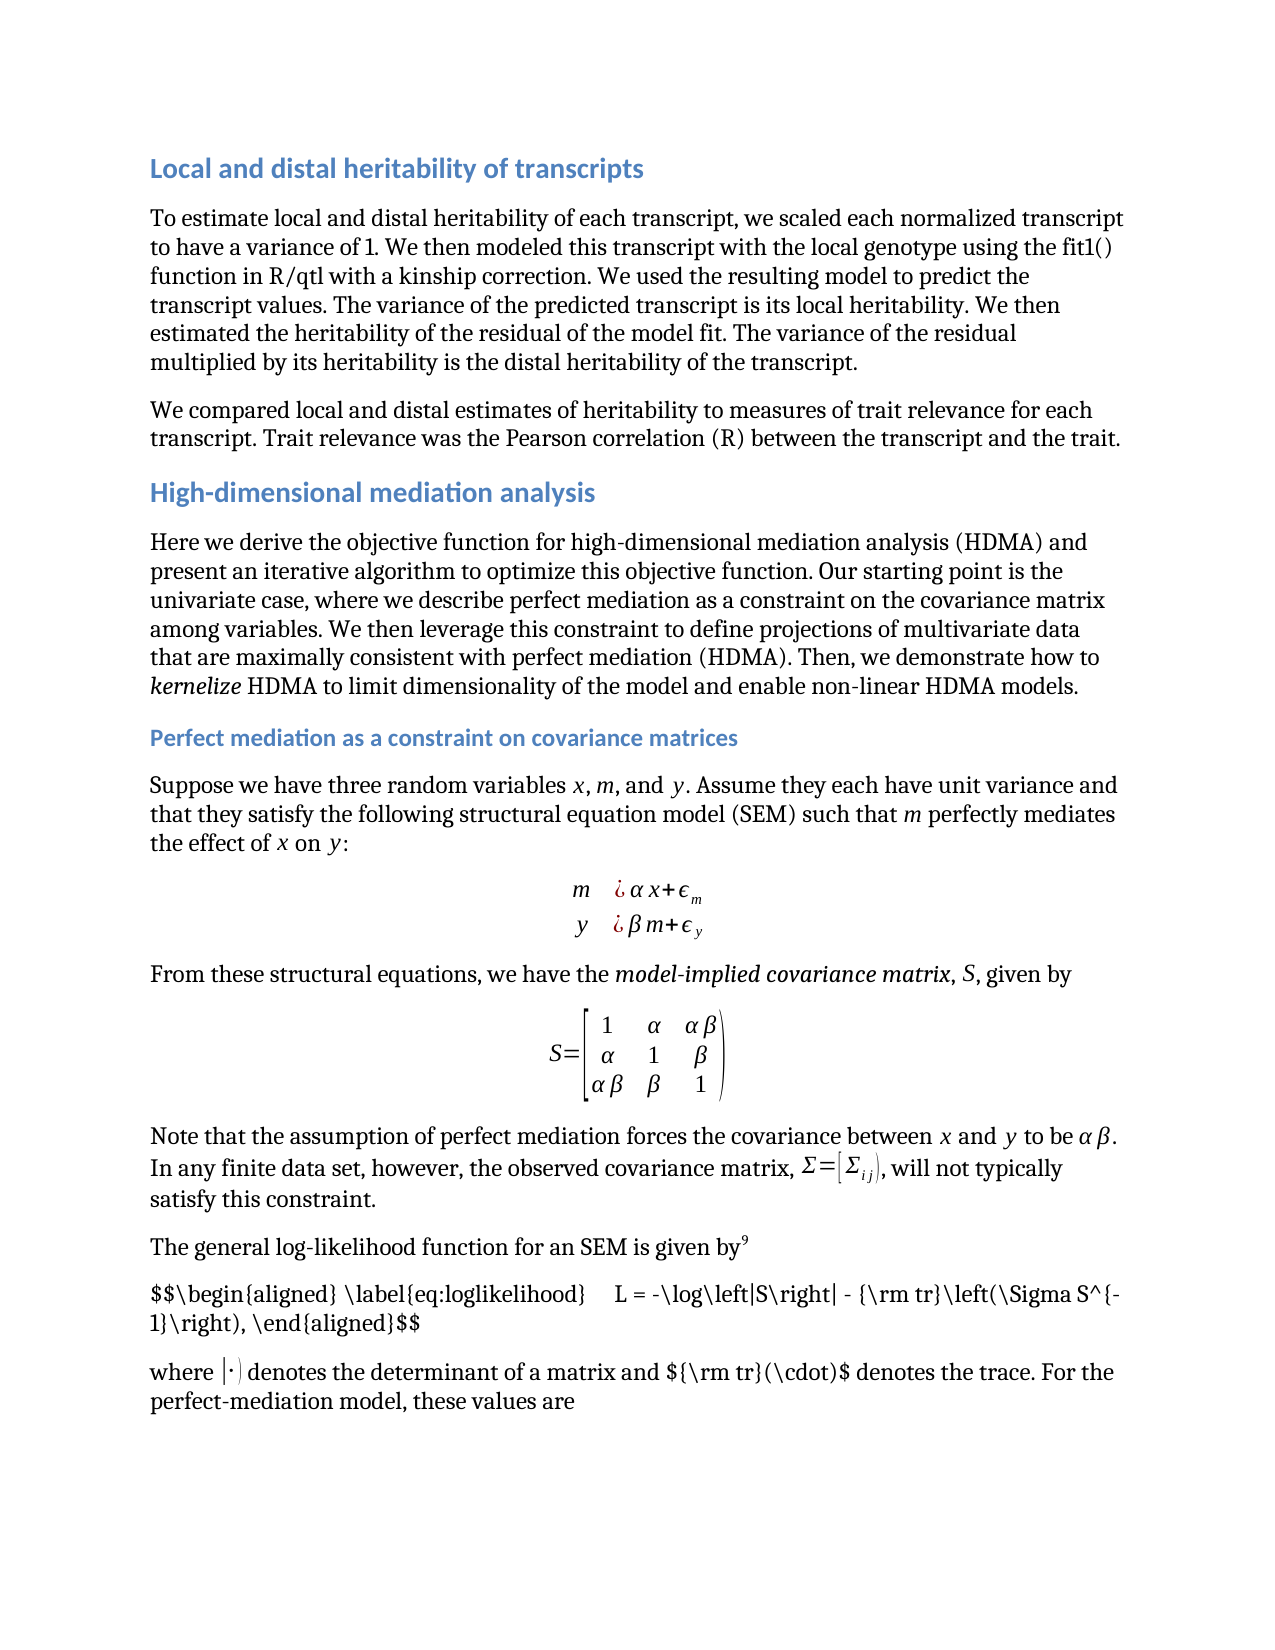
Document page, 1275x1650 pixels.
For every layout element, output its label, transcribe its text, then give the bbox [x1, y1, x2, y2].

text The general log-likelihood function for an SEM is given by9 [150, 1233, 1125, 1261]
text From these structural equations, we have the model-implied covariance matrix, , given by [150, 959, 1125, 988]
text where denotes the determinant of a matrix and ${\rm tr}(\cdot)$ denotes the trace. For the perfect-mediation model, these values are [150, 1356, 1125, 1416]
text We compared local and distal estimates of heritability to measures of trait relevance for each transcript. Trait relevance was the Pearson correlation (R) between the transcript and the trait. [150, 396, 1125, 453]
subtitle Local and distal heritability of transcripts [150, 150, 1125, 186]
subtitle Perfect mediation as a constraint on covariance matrices [150, 722, 1125, 752]
text Here we derive the objective function for high-dimensional mediation analysis (HDMA) and present an iterative algorithm to optimize this objective function. Our starting point is the univariate case, where we describe perfect mediation as a constraint on the covariance matrix among variables. We then leverage this constraint to define projections of multivariate data that are maximally consistent with perfect mediation (HDMA). Then, we demonstrate how to kernelize HDMA to limit dimensionality of the model and enable non-linear HDMA models. [150, 528, 1125, 701]
text $$\begin{aligned} \label{eq:loglikelihood} L = -\log\left|S\right| - {\rm tr}\left(\Sigma S^{-1}\right), \end{aligned}$$ [150, 1280, 1125, 1338]
subtitle High-dimensional mediation analysis [150, 474, 1125, 509]
text Note that the assumption of perfect mediation forces the covariance between and to be . In any finite data set, however, the observed covariance matrix, , will not typically satisfy this constraint. [150, 1122, 1125, 1214]
text Suppose we have three random variables , , and . Assume they each have unit variance and that they satisfy the following structural equation model (SEM) such that perfectly mediates the effect of on : [150, 771, 1125, 857]
text To estimate local and distal heritability of each transcript, we scaled each normalized transcript to have a variance of 1. We then modeled this transcript with the local genotype using the fit1() function in R/qtl with a kinship correction. We used the resulting model to predict the transcript values. The variance of the predicted transcript is its local heritability. We then estimated the heritability of the residual of the model fit. The variance of the residual multiplied by its heritability is the distal heritability of the transcript. [150, 204, 1125, 377]
